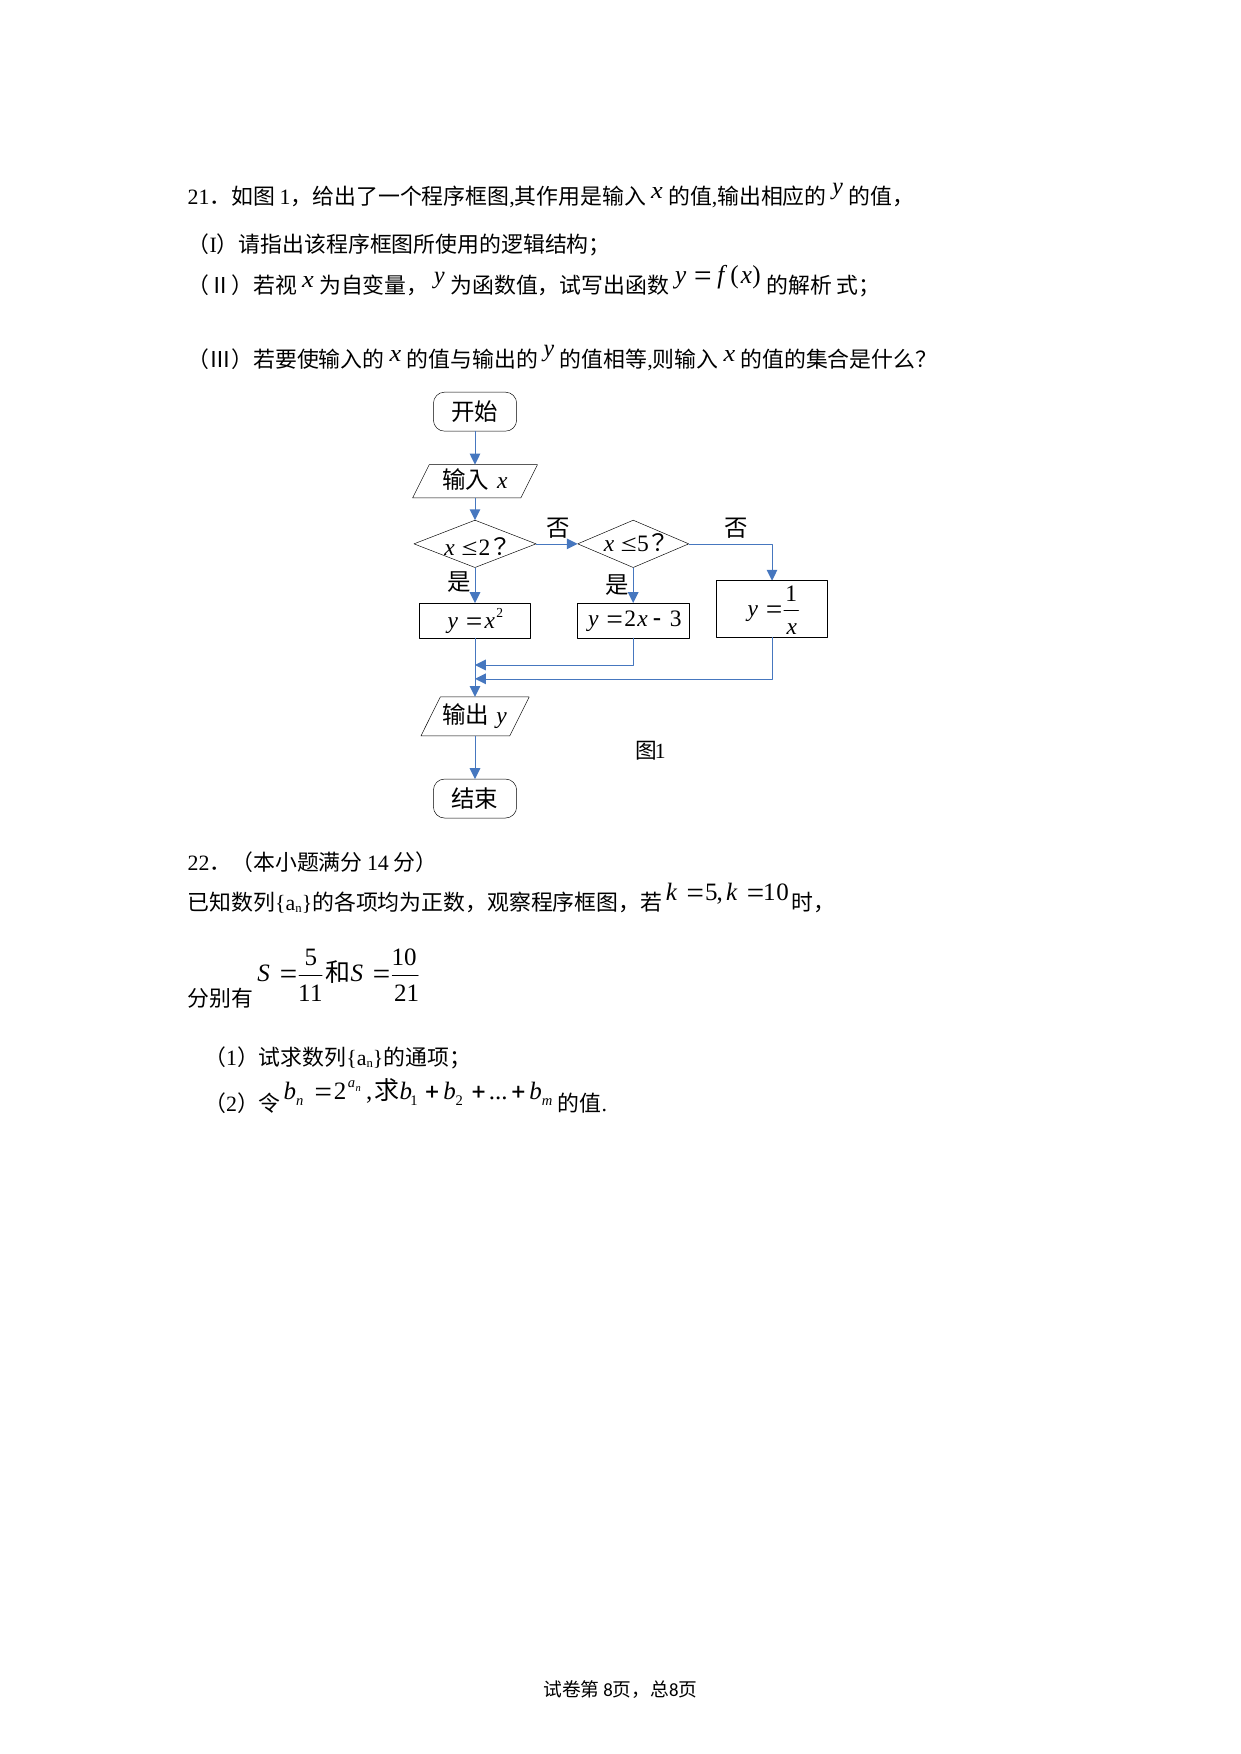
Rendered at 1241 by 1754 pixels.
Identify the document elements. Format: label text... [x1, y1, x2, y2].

text 21．如图1，给出了一个程序框图,其作用是输入的值,输出相应的的值， [187, 162, 1053, 227]
text （2）令的值. [187, 1072, 1053, 1137]
text 分别有 [187, 942, 1053, 1039]
text （I）请指出该程序框图所使用的逻辑结构； [187, 227, 1053, 259]
text （1）试求数列{an}的通项； [187, 1039, 1053, 1072]
text （Ⅲ）若要使输入的的值与输出的的值相等,则输入的值的集合是什么？ [187, 324, 1053, 389]
text 已知数列{an}的各项均为正数，观察程序框图，若时， [187, 877, 1053, 942]
text 22．（本小题满分14分） [187, 844, 1053, 877]
text （Ⅱ）若视为自变量，为函数值，试写出函数的解析 式； [187, 259, 1053, 324]
